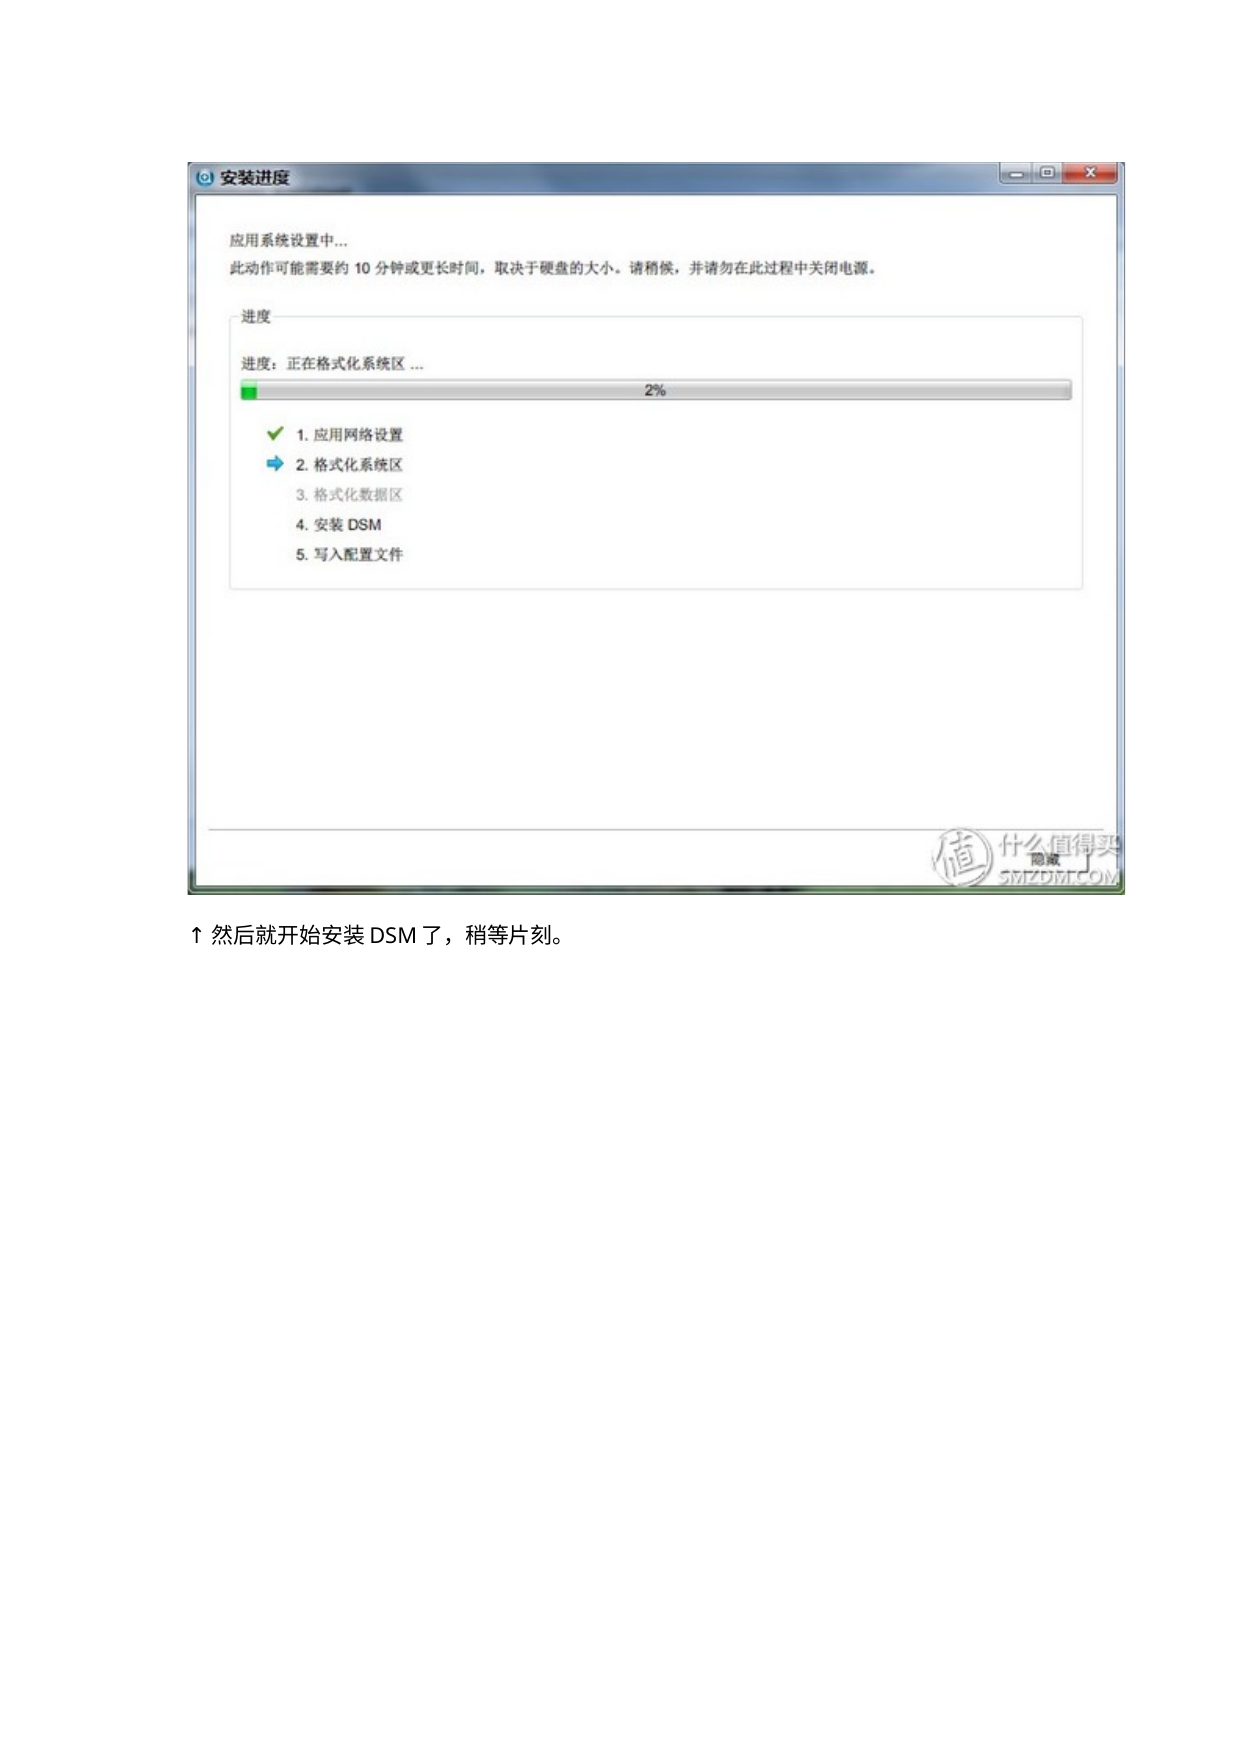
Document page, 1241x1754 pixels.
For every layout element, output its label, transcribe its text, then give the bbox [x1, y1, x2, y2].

picture [187, 162, 1125, 895]
text ↑ 然后就开始安装DSM了，稍等片刻。 [187, 917, 1053, 950]
